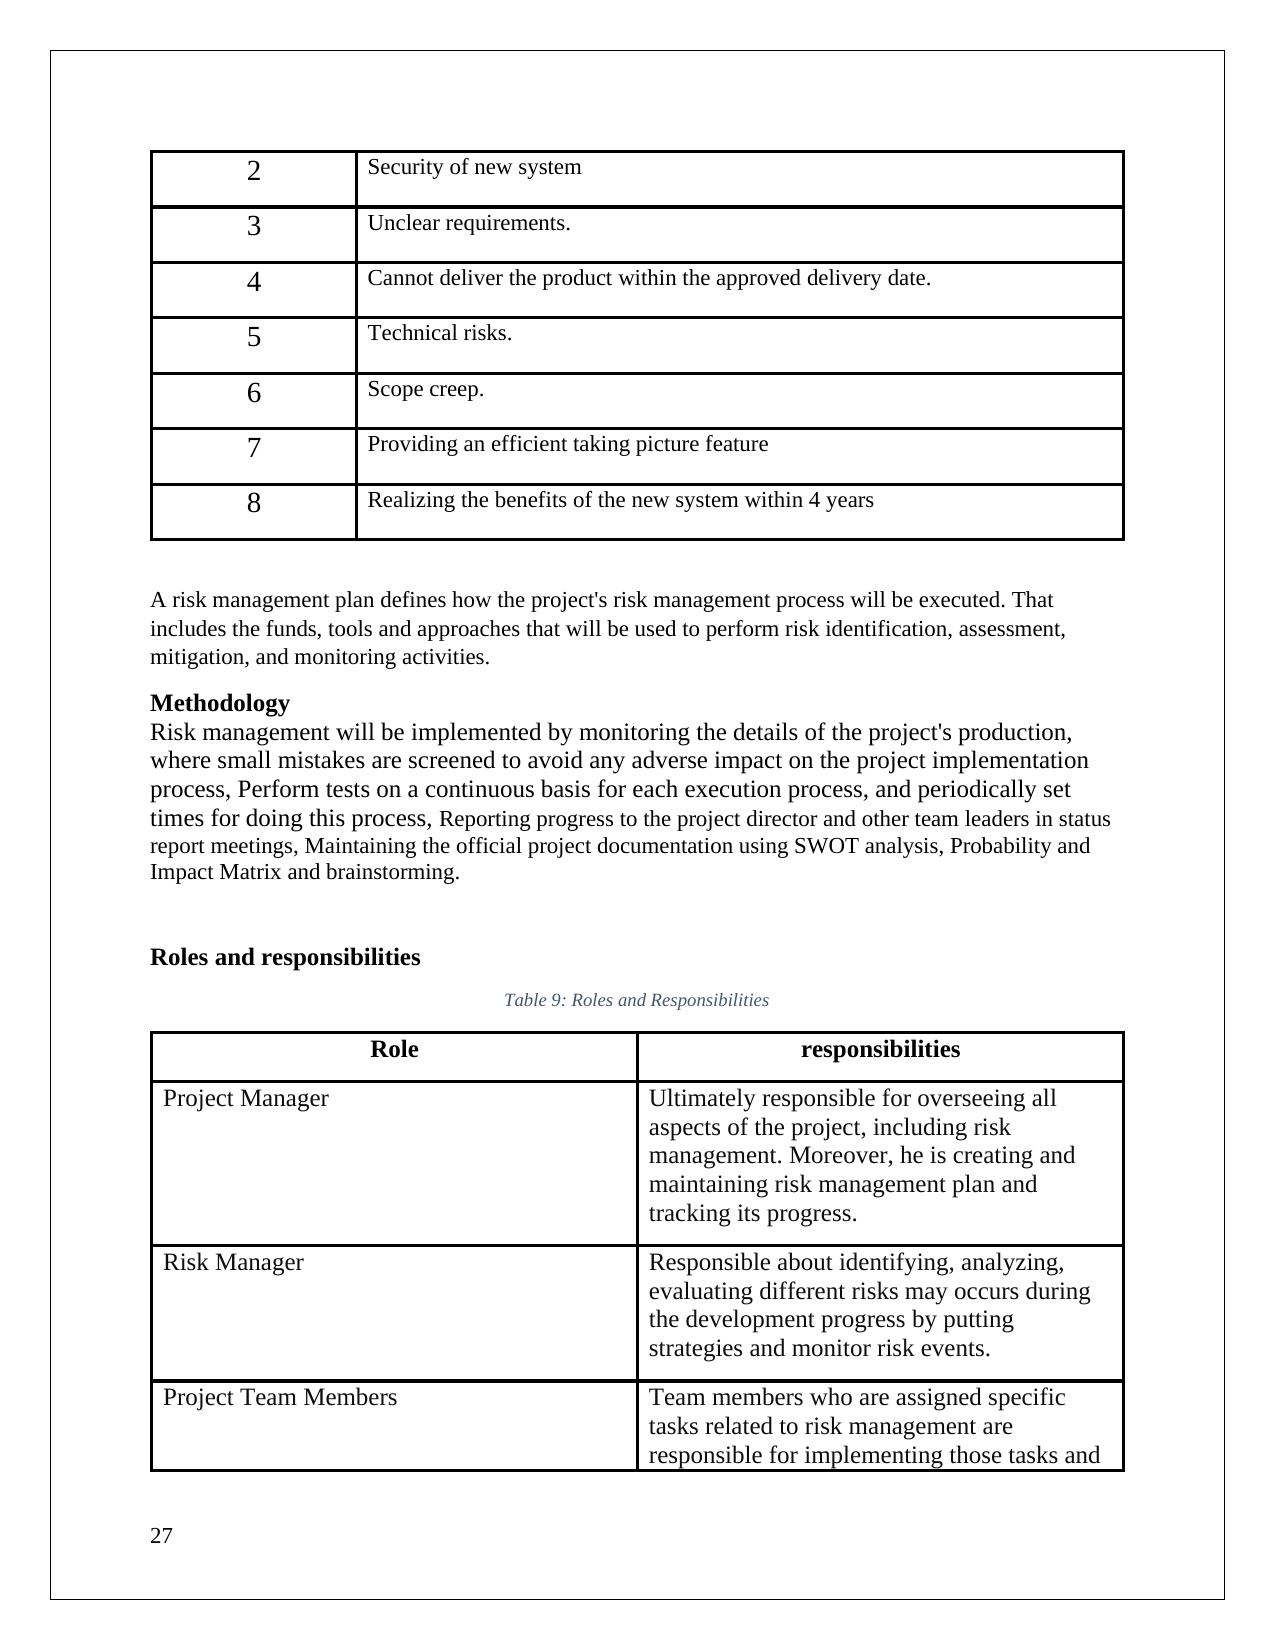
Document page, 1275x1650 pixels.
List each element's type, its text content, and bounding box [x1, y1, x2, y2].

list Methodology Risk management will be implemented by monitoring the details of the project's production, where small mistakes are screened to avoid any adverse impact on the project implementation process, Perform tests on a continuous basis for each execution process, and periodically set times for doing this process, Reporting progress to the project director and other team leaders in status report meetings, Maintaining the official project documentation using SWOT analysis, Probability and Impact Matrix and brainstorming. [150, 688, 1125, 884]
table_cell Risk Manager [153, 1247, 636, 1379]
table_cell Ultimately responsible for overseeing all aspects of the project, including risk management. Moreover, he is creating and maintaining risk management plan and tracking its progress. [639, 1083, 1122, 1244]
table_cell Scope creep. [358, 375, 1122, 427]
table_cell 2 [153, 153, 355, 205]
table_cell 5 [153, 319, 355, 372]
table_cell Responsible about identifying, analyzing, evaluating different risks may occurs during the development progress by putting strategies and monitor risk events. [639, 1247, 1122, 1379]
table_header responsibilities [639, 1034, 1122, 1080]
table_cell 3 [153, 209, 355, 261]
table_cell 4 [153, 264, 355, 316]
table_cell Technical risks. [358, 319, 1122, 372]
table_cell 7 [153, 430, 355, 482]
table_cell Project Manager [153, 1083, 636, 1244]
table_header Role [153, 1034, 636, 1080]
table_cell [639, 1383, 1122, 1469]
table_cell Security of new system [358, 153, 1122, 205]
table_cell Providing an efficient taking picture feature [358, 430, 1122, 482]
list Roles and responsibilities [150, 914, 1125, 971]
table_cell 6 [153, 375, 355, 427]
table_cell Realizing the benefits of the new system within 4 years [358, 486, 1122, 538]
table_cell Unclear requirements. [358, 209, 1122, 261]
table_cell Cannot deliver the product within the approved delivery date. [358, 264, 1122, 316]
text A risk management plan defines how the project's risk management process will be executed. That includes the funds, tools and approaches that will be used to perform risk identification, assessment, mitigation, and monitoring activities. [150, 586, 1125, 669]
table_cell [153, 1383, 636, 1469]
table_cell 8 [153, 486, 355, 538]
